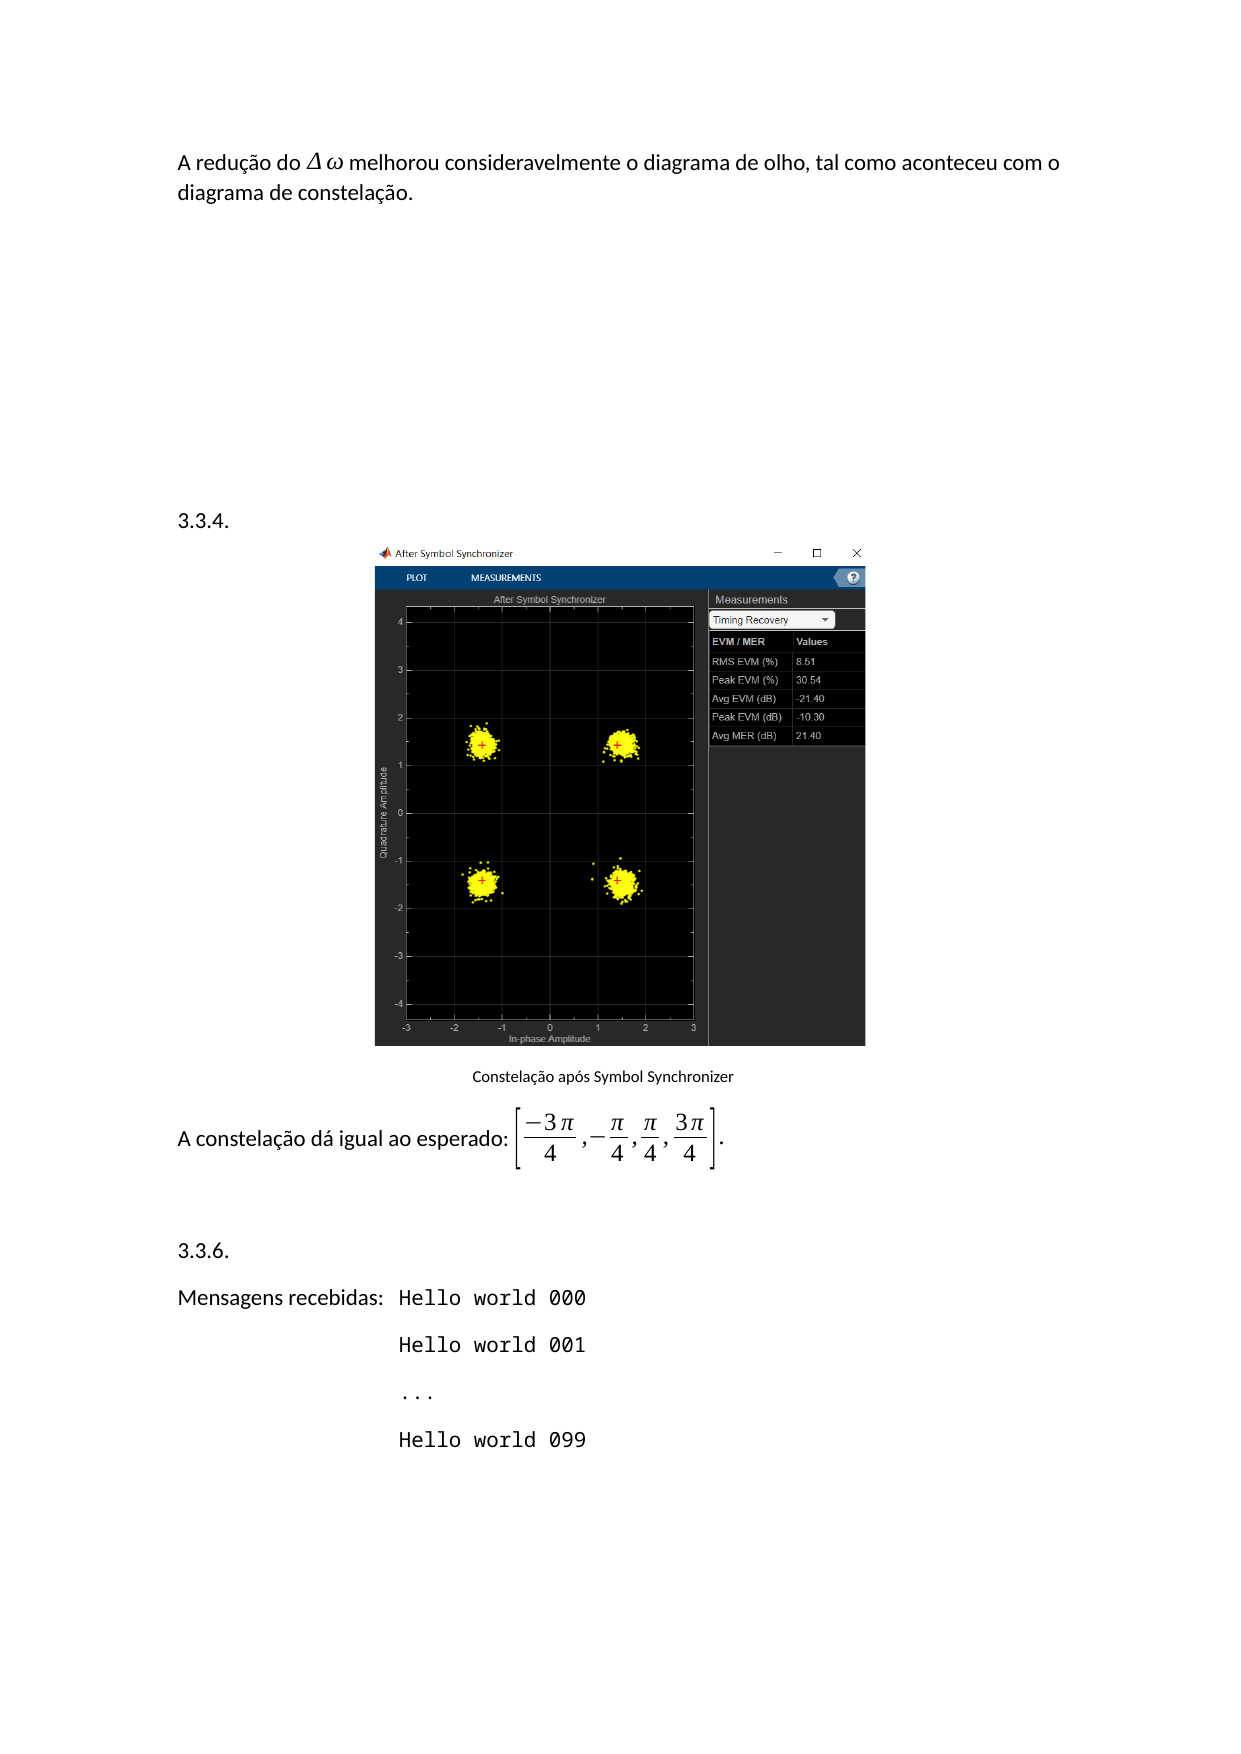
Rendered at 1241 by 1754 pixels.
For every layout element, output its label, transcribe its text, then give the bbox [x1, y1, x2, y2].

text Mensagens recebidas: Hello world 000 [177, 1283, 1063, 1311]
text Hello world 099 [325, 1425, 1063, 1453]
text A constelação dá igual ao esperado: [177, 1106, 1063, 1170]
picture [374, 542, 866, 1046]
text ... [398, 1377, 1063, 1406]
text A redução do melhorou consideravelmente o diagrama de olho, tal como aconteceu com o diagrama de constelação. [177, 148, 1063, 206]
text 3.3.4. [177, 506, 1063, 534]
text Hello world 001 [325, 1330, 1063, 1358]
text 3.3.6. [177, 1236, 1063, 1264]
